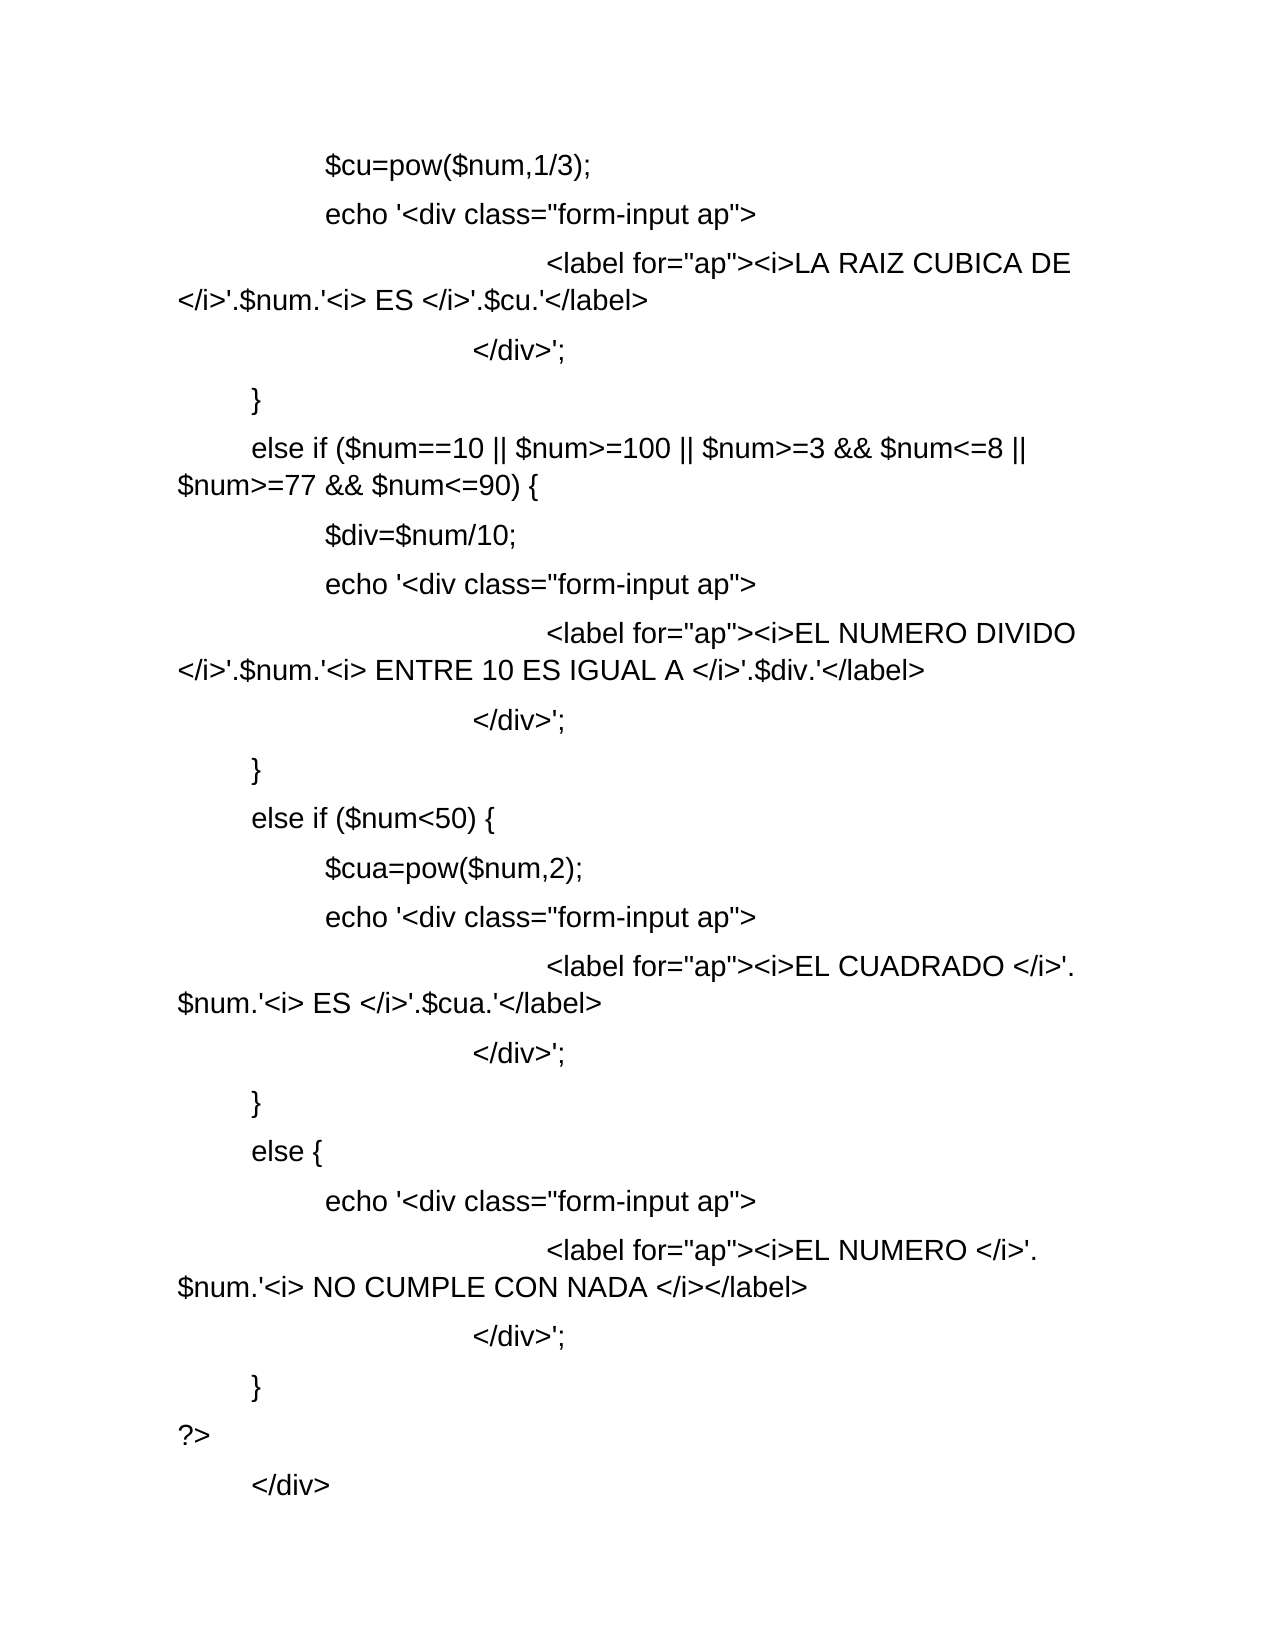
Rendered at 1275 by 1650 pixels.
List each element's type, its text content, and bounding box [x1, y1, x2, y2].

text echo '<div class="form-input ap"> [177, 197, 1098, 231]
text } [177, 1085, 1098, 1119]
text } [177, 1369, 1098, 1402]
text $cu=pow($num,1/3); [177, 148, 1098, 181]
text <label for="ap"><i>EL CUADRADO </i>'.$num.'<i> ES </i>'.$cua.'</label> [177, 949, 1098, 1020]
text $div=$num/10; [177, 518, 1098, 551]
text echo '<div class="form-input ap"> [177, 900, 1098, 934]
text else if ($num<50) { [177, 801, 1098, 835]
text echo '<div class="form-input ap"> [177, 1184, 1098, 1217]
text ?> [177, 1418, 1098, 1452]
text </div>'; [177, 1319, 1098, 1353]
text } [177, 382, 1098, 416]
text </div>'; [177, 1036, 1098, 1069]
text <label for="ap"><i>LA RAIZ CUBICA DE </i>'.$num.'<i> ES </i>'.$cu.'</label> [177, 246, 1098, 317]
text } [177, 752, 1098, 786]
text $cua=pow($num,2); [177, 851, 1098, 884]
text echo '<div class="form-input ap"> [177, 567, 1098, 601]
text </div> [177, 1468, 1098, 1501]
text </div>'; [177, 703, 1098, 736]
text else if ($num==10 || $num>=100 || $num>=3 && $num<=8 || $num>=77 && $num<=90) { [177, 431, 1098, 502]
text <label for="ap"><i>EL NUMERO DIVIDO </i>'.$num.'<i> ENTRE 10 ES IGUAL A </i>'.$div.'</label> [177, 616, 1098, 687]
text else { [177, 1134, 1098, 1168]
text <label for="ap"><i>EL NUMERO </i>'.$num.'<i> NO CUMPLE CON NADA </i></label> [177, 1233, 1098, 1304]
text </div>'; [177, 333, 1098, 366]
